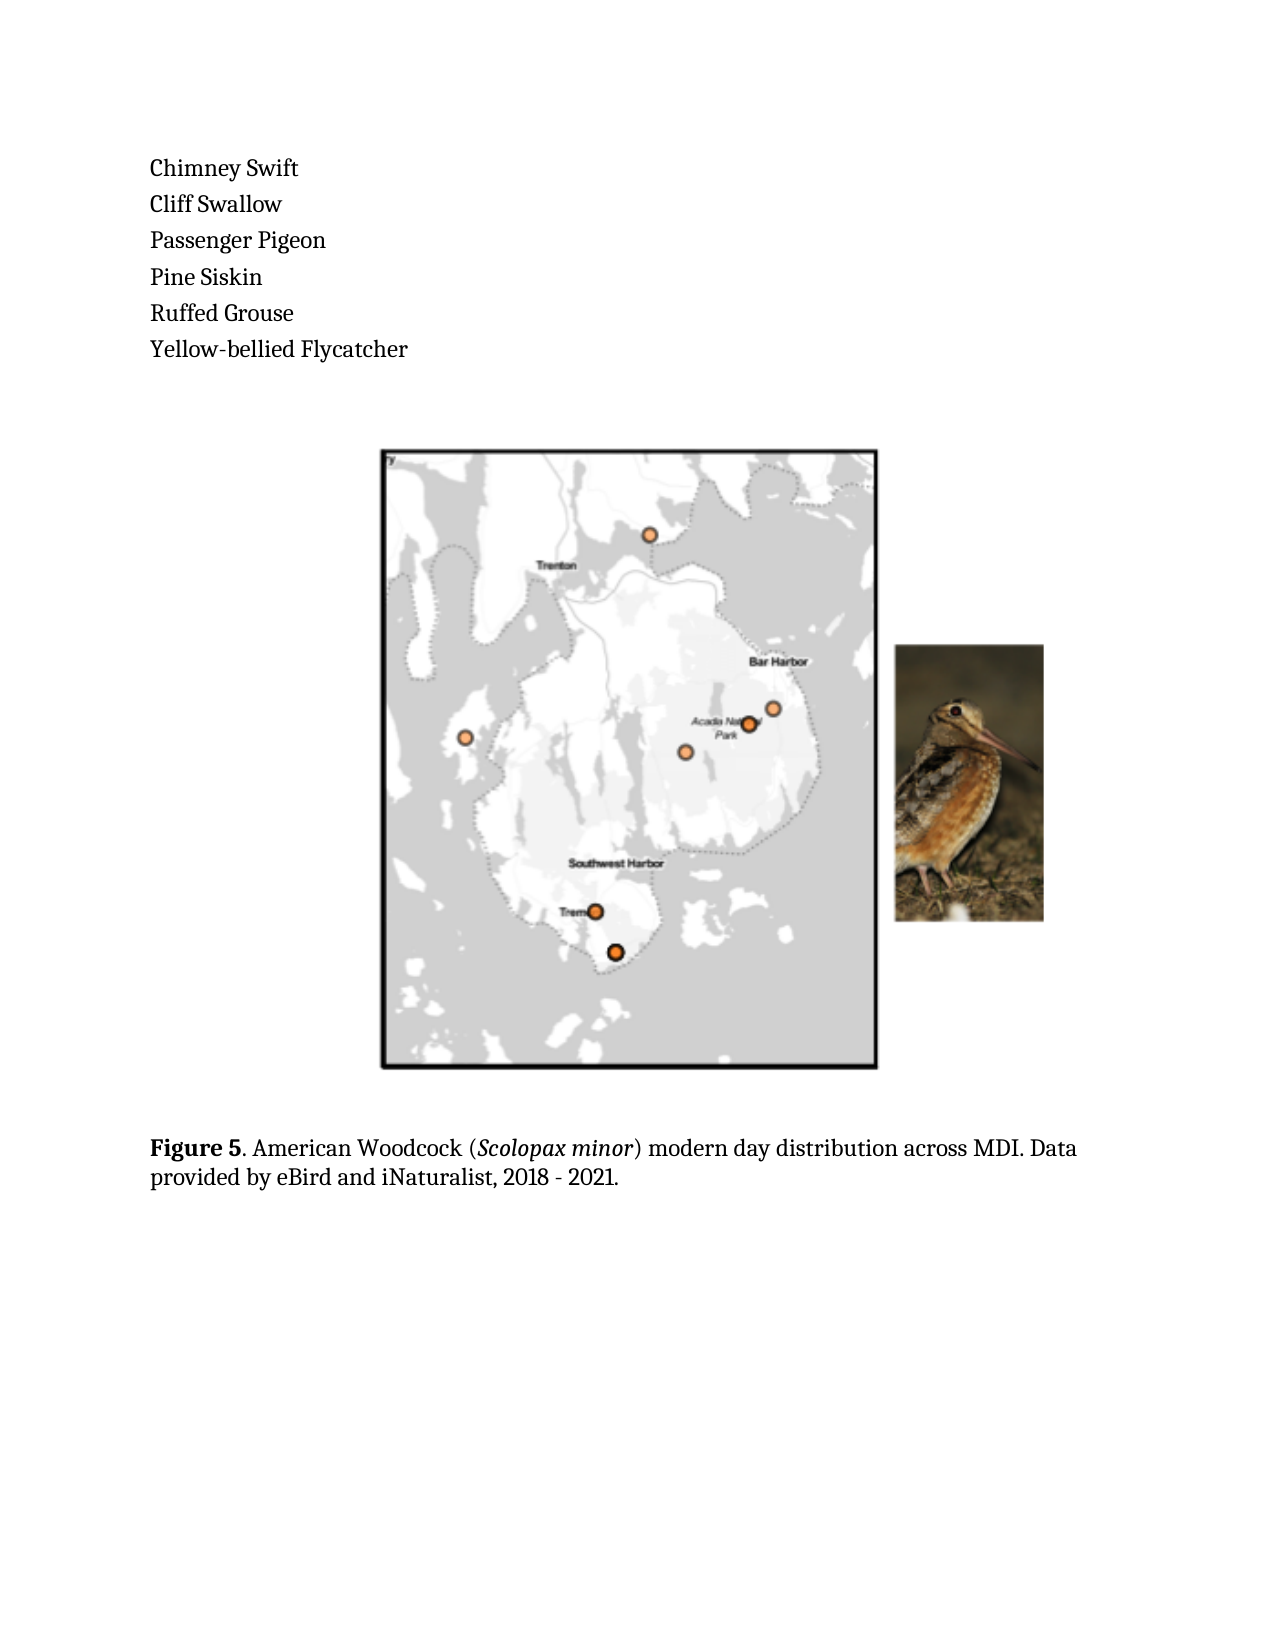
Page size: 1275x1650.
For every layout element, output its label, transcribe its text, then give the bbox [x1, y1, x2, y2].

table_cell Passenger Pigeon [139, 223, 1275, 259]
table_cell Cliff Swallow [139, 186, 1275, 222]
picture [168, 433, 1044, 1134]
table_cell Pine Siskin [139, 259, 1275, 295]
table_cell Ruffed Grouse [139, 295, 1275, 331]
table_cell Yellow-bellied Flycatcher [139, 331, 1275, 367]
table_cell Chimney Swift [139, 150, 1275, 186]
